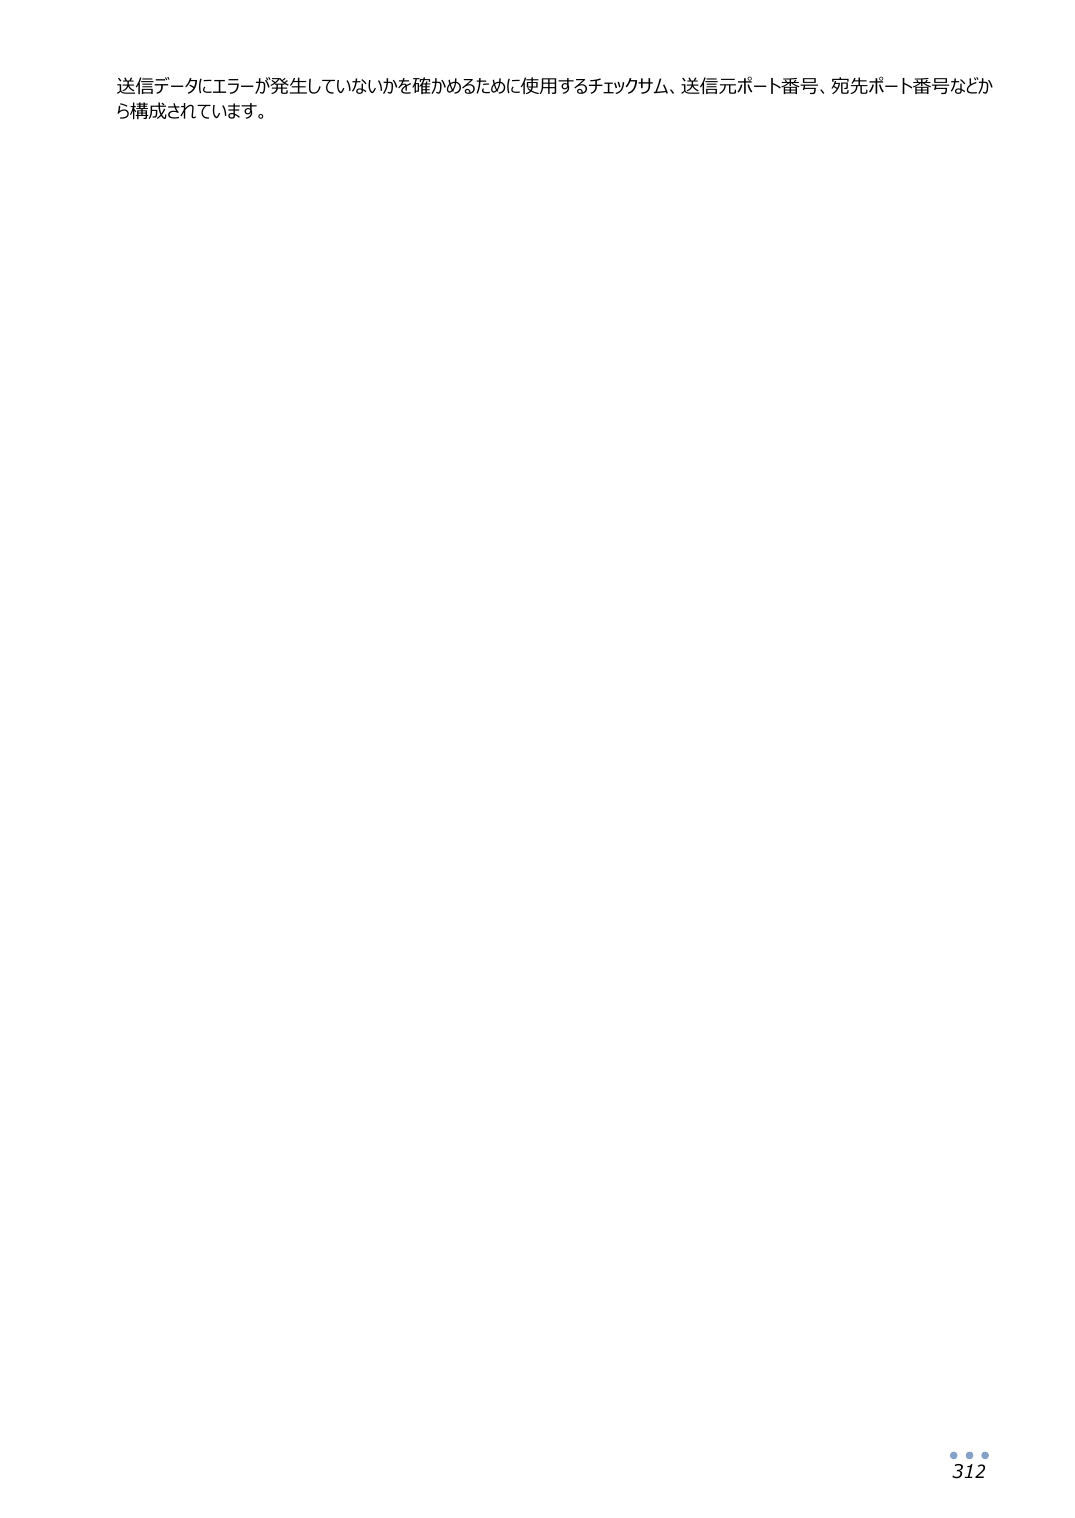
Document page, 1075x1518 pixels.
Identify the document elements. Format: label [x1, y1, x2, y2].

text [117, 74, 996, 124]
